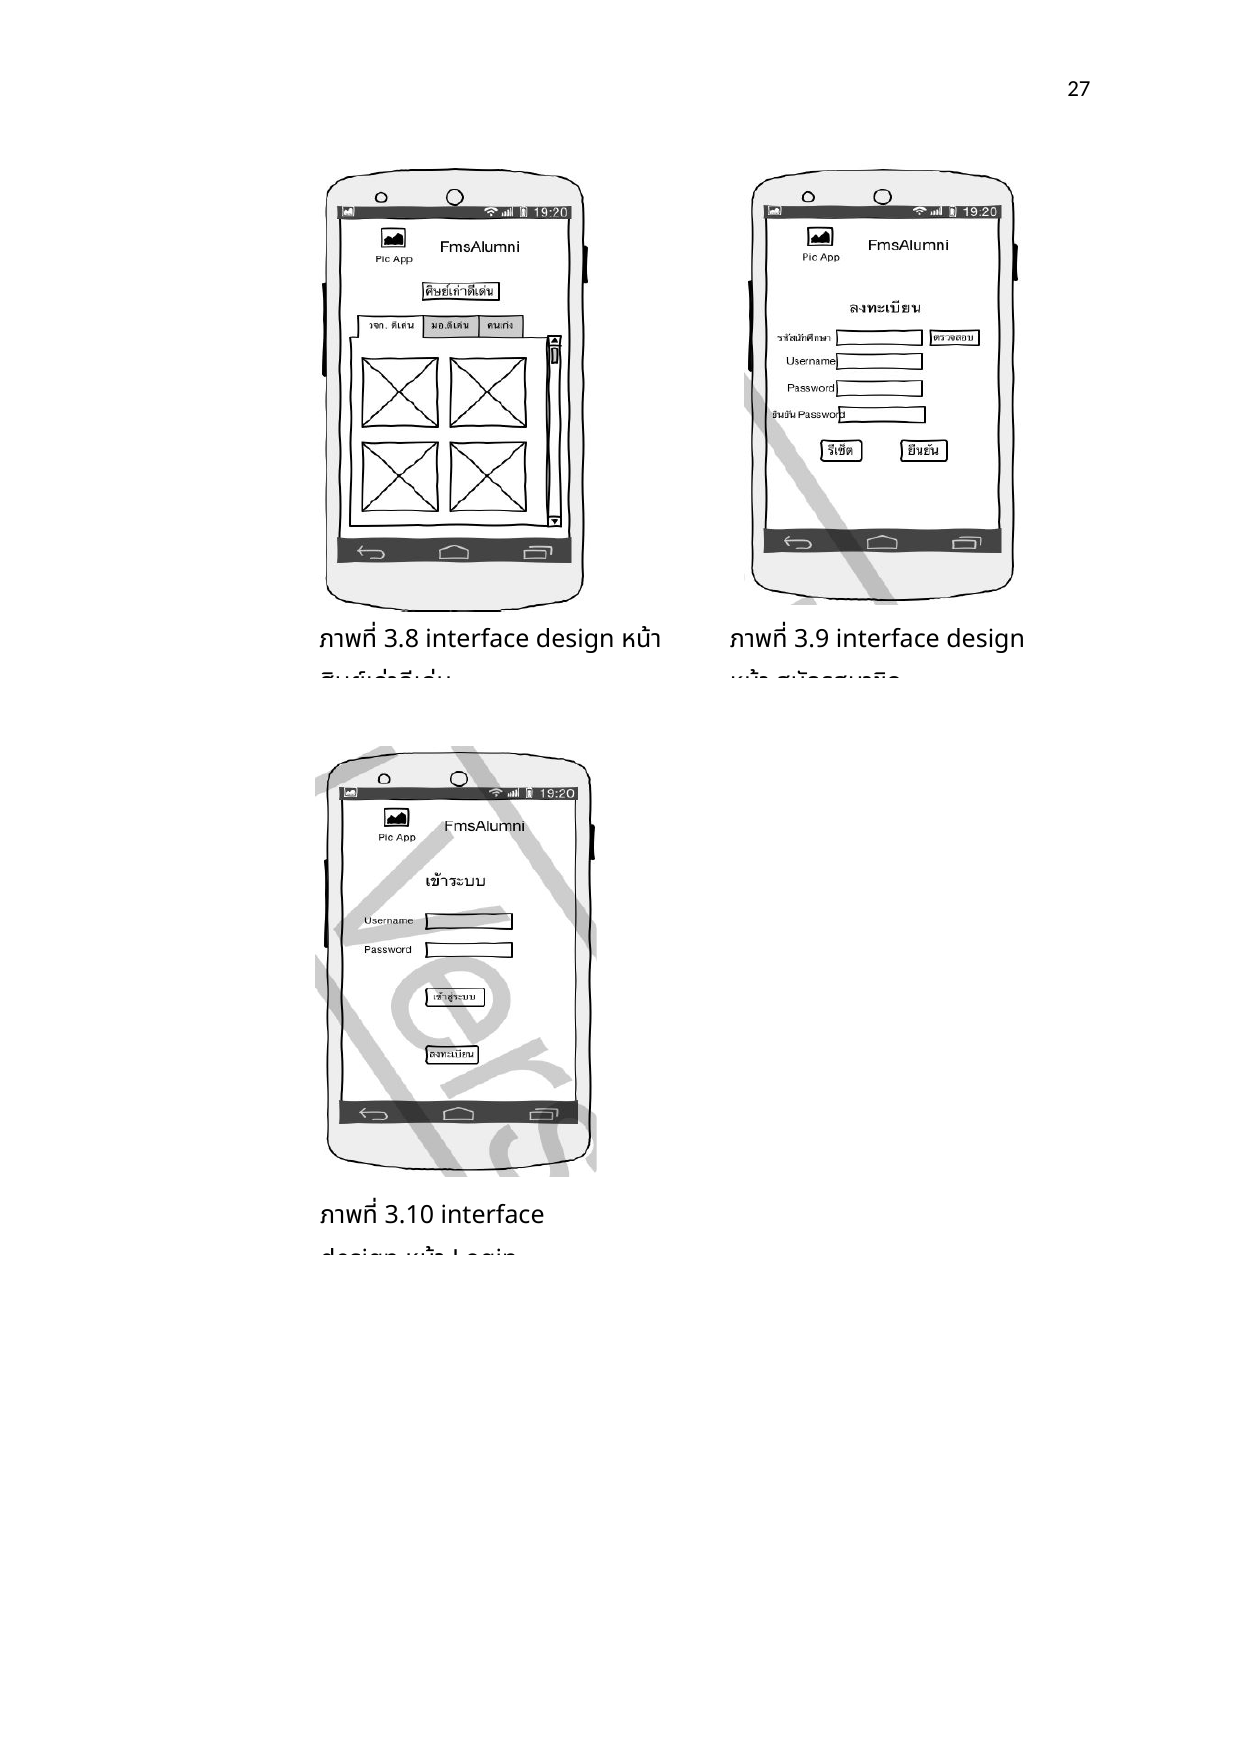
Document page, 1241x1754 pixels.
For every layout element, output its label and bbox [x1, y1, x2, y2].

picture [318, 162, 598, 622]
picture [315, 746, 597, 1177]
picture [744, 163, 1022, 605]
